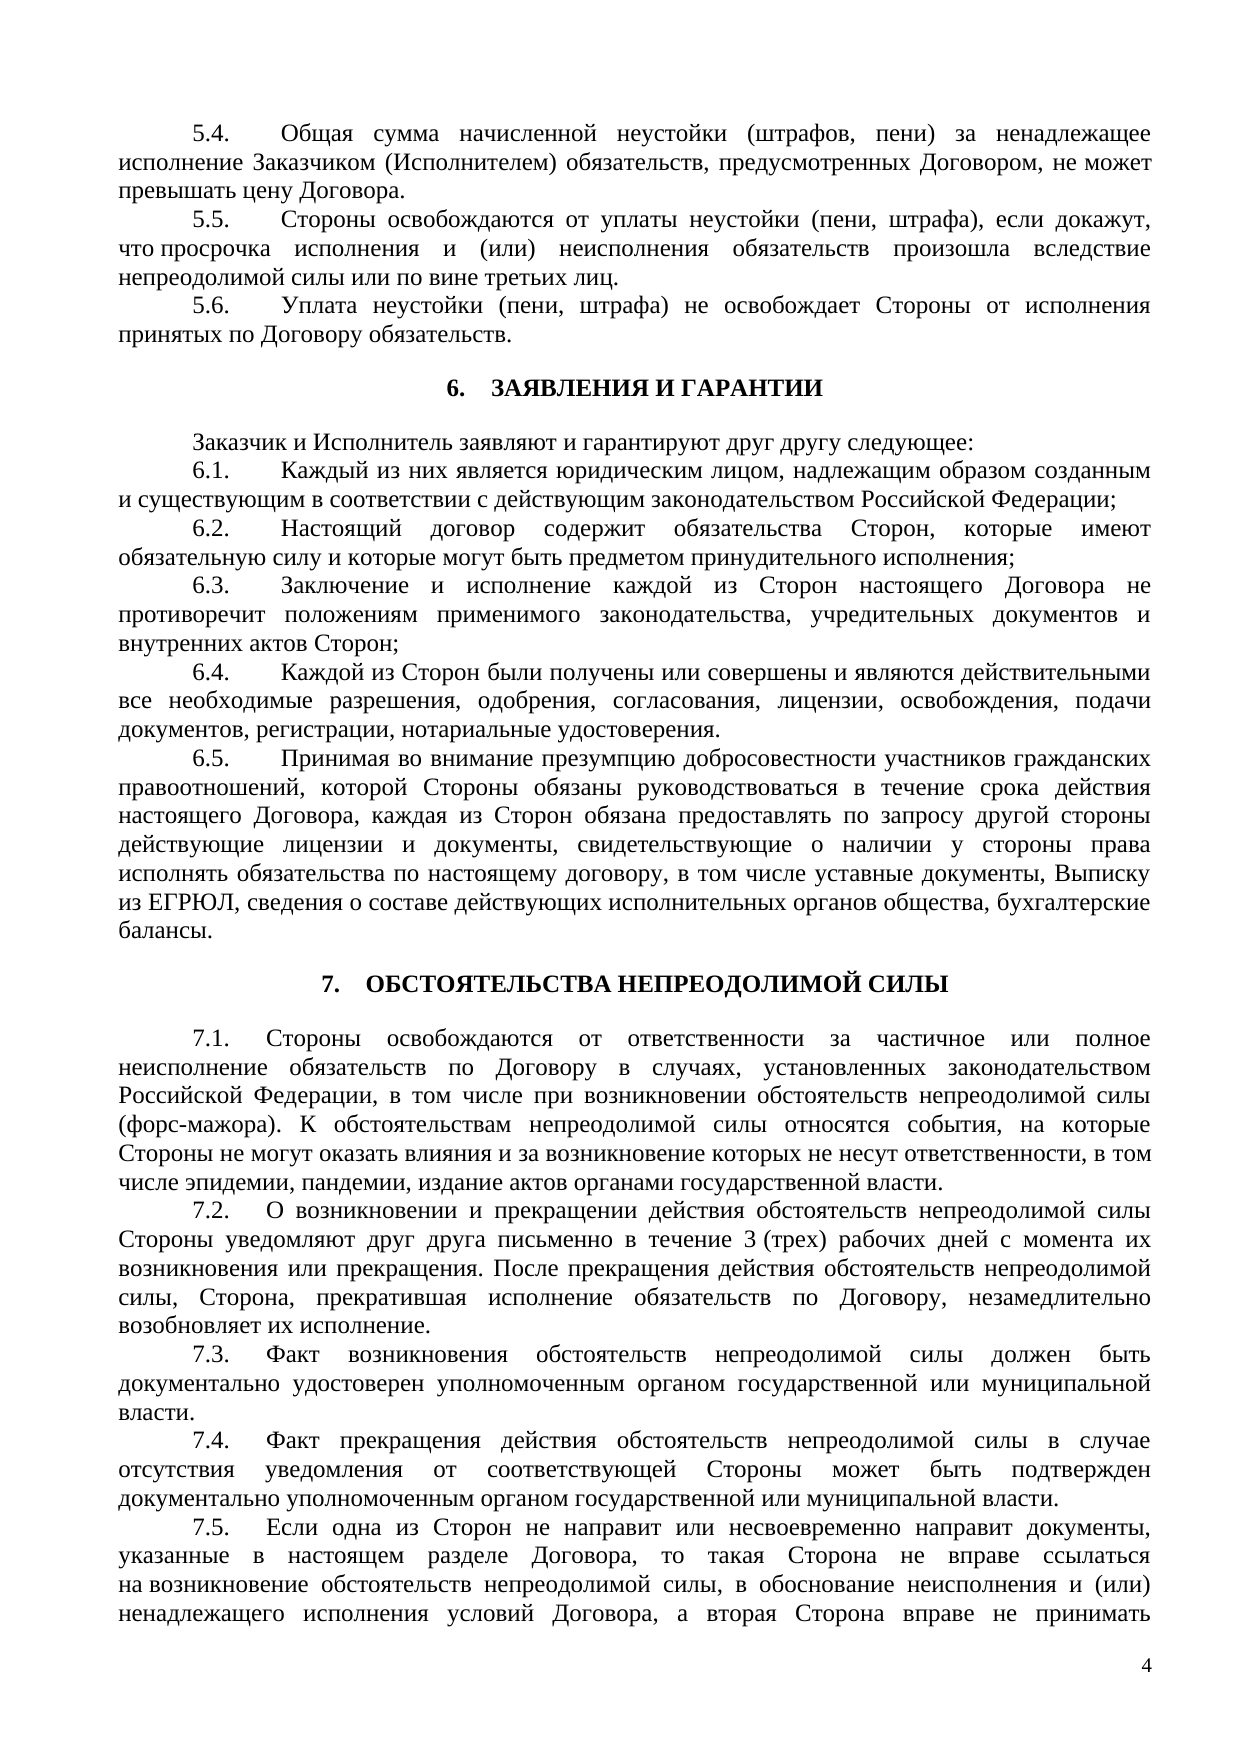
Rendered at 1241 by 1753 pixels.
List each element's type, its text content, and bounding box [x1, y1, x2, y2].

list ОБСТОЯТЕЛЬСТВА НЕПРЕОДОЛИМОЙ СИЛЫ [118, 969, 1152, 998]
list Стороны освобождаются от ответственности за частичное или полное неисполнение обязательств по Договору в случаях, установленных законодательством Российской Федерации, в том числе при возникновении обстоятельств непреодолимой силы (форс-мажора). К обстоятельствам непреодолимой силы относятся события, на которые Стороны не могут оказать влияния и за возникновение которых не несут ответственности, в том числе эпидемии, пандемии, издание актов органами государственной власти. [118, 1023, 1152, 1196]
list Уплата неустойки (пени, штрафа) не освобождает Стороны от исполнения принятых по Договору обязательств. [118, 291, 1152, 348]
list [118, 1512, 1152, 1627]
list Общая сумма начисленной неустойки (штрафов, пени) за ненадлежащее исполнение Заказчиком (Исполнителем) обязательств, предусмотренных Договором, не может превышать цену Договора. [118, 118, 1152, 204]
list О возникновении и прекращении действия обстоятельств непреодолимой силы Стороны уведомляют друг друга письменно в течение 3 (трех) рабочих дней с момента их возникновения или прекращения. После прекращения действия обстоятельств непреодолимой силы, Сторона, прекратившая исполнение обязательств по Договору, незамедлительно возобновляет их исполнение. [118, 1196, 1152, 1339]
list Заключение и исполнение каждой из Сторон настоящего Договора не противоречит положениям применимого законодательства, учредительных документов и внутренних актов Сторон; [118, 571, 1152, 657]
list Каждой из Сторон были получены или совершены и являются действительными все необходимые разрешения, одобрения, согласования, лицензии, освобождения, подачи документов, регистрации, нотариальные удостоверения. [118, 657, 1152, 743]
list Принимая во внимание презумпцию добросовестности участников гражданских правоотношений, которой Стороны обязаны руководствоваться в течение срока действия настоящего Договора, каждая из Сторон обязана предоставлять по запросу другой стороны действующие лицензии и документы, свидетельствующие о наличии у стороны права исполнять обязательства по настоящему договору, в том числе уставные документы, Выписку из ЕГРЮЛ, сведения о составе действующих исполнительных органов общества, бухгалтерские балансы. [118, 743, 1152, 944]
list Каждый из них является юридическим лицом, надлежащим образом созданным и существующим в соответствии с действующим законодательством Российской Федерации; [118, 456, 1152, 513]
list Заказчик и Исполнитель заявляют и гарантируют друг другу следующее: [118, 427, 1152, 456]
list Факт возникновения обстоятельств непреодолимой силы должен быть документально удостоверен уполномоченным органом государственной или муниципальной власти. [118, 1339, 1152, 1426]
list ЗАЯВЛЕНИЯ И ГАРАНТИИ [118, 373, 1152, 402]
list Факт прекращения действия обстоятельств непреодолимой силы в случае отсутствия уведомления от соответствующей Стороны может быть подтвержден документально уполномоченным органом государственной или муниципальной власти. [118, 1426, 1152, 1512]
list Стороны освобождаются от уплаты неустойки (пени, штрафа), если докажут, что просрочка исполнения и (или) неисполнения обязательств произошла вследствие непреодолимой силы или по вине третьих лиц. [118, 204, 1152, 291]
list Настоящий договор содержит обязательства Сторон, которые имеют обязательную силу и которые могут быть предметом принудительного исполнения; [118, 513, 1152, 571]
